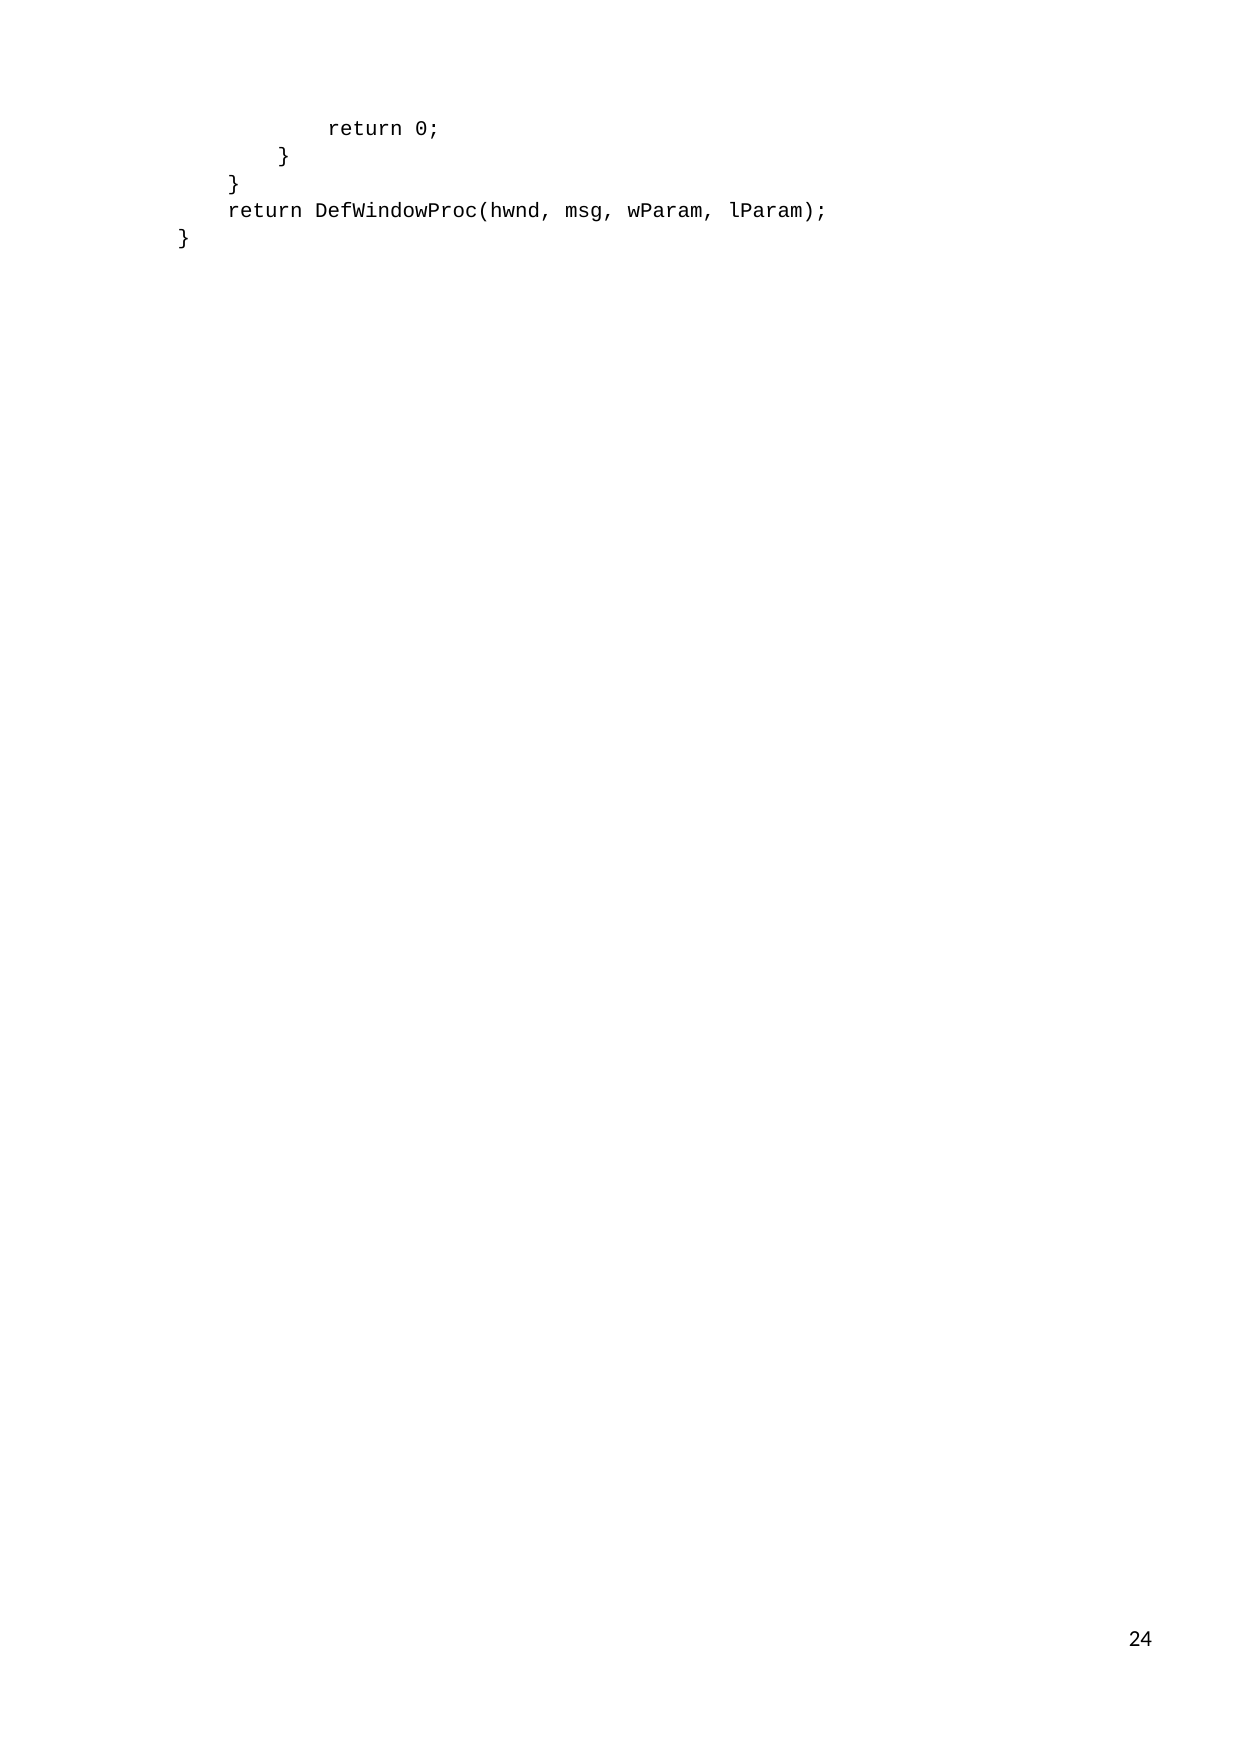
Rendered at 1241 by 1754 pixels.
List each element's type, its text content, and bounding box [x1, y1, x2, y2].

text } [177, 172, 1152, 196]
text return DefWindowProc(hwnd, msg, wParam, lParam); [177, 200, 1152, 223]
text } [177, 227, 1152, 251]
text return 0; [177, 118, 1152, 142]
text } [177, 145, 1152, 169]
